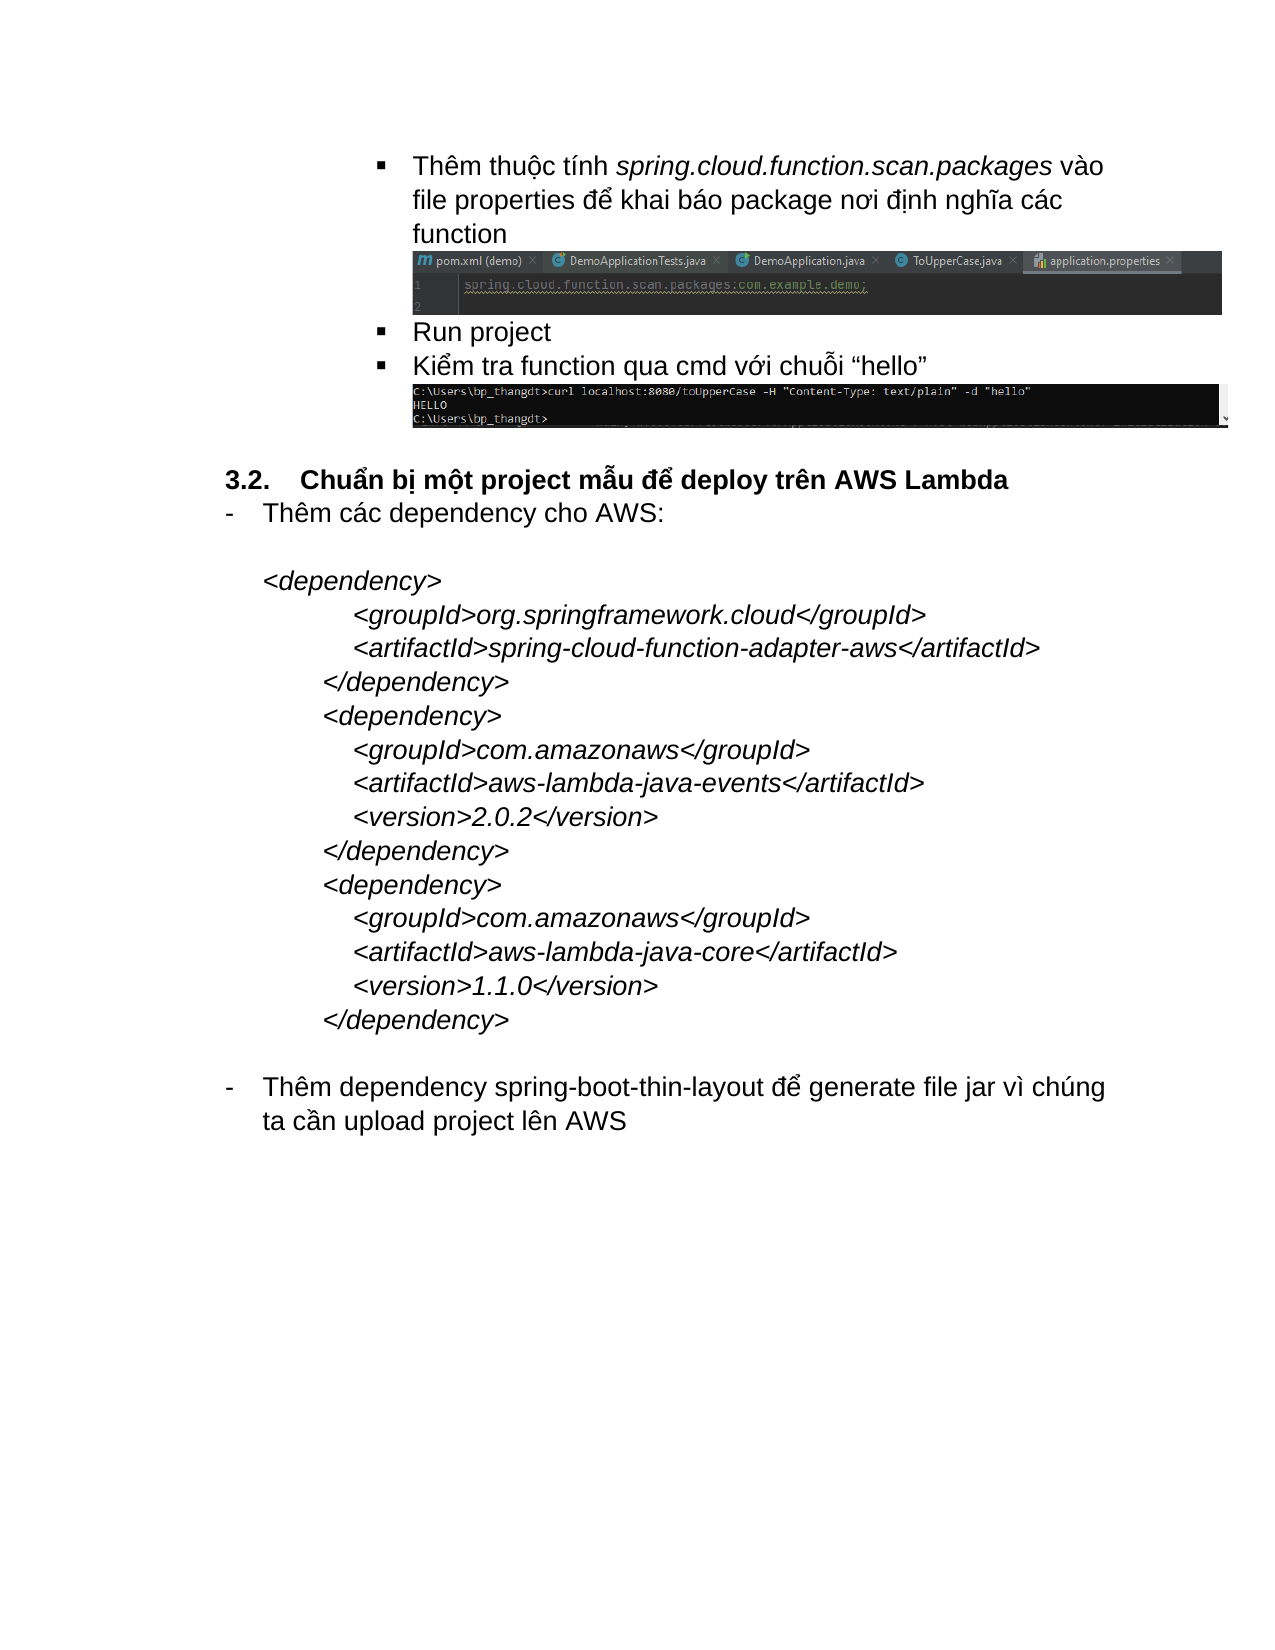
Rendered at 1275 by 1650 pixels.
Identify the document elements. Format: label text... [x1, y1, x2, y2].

list <dependency> [262, 869, 1125, 900]
list </dependency> [262, 835, 1125, 866]
list <dependency> [262, 700, 1125, 731]
list </dependency> [262, 1004, 1125, 1035]
list <version>1.1.0</version> [262, 970, 1125, 1001]
list <groupId>org.springframework.cloud</groupId> [262, 599, 1125, 630]
list <artifactId>aws-lambda-java-events</artifactId> [262, 767, 1125, 799]
list <groupId>com.amazonaws</groupId> [262, 902, 1125, 934]
picture [412, 384, 1229, 428]
list <artifactId>aws-lambda-java-core</artifactId> [262, 936, 1125, 967]
list <artifactId>spring-cloud-function-adapter-aws</artifactId> [262, 632, 1125, 664]
list Thêm dependency spring-boot-thin-layout để generate file jar vì chúng ta cần upload project lên AWS [225, 1071, 1125, 1136]
list </dependency> [262, 666, 1125, 697]
list <groupId>com.amazonaws</groupId> [262, 734, 1125, 765]
list <version>2.0.2</version> [262, 801, 1125, 832]
list Thêm thuộc tính spring.cloud.function.scan.packages vào file properties để khai báo package nơi định nghĩa các function [375, 150, 1125, 249]
picture [412, 251, 1222, 315]
list Thêm các dependency cho AWS: [225, 497, 1125, 529]
list Run project [375, 316, 1125, 348]
list Kiểm tra function qua cmd với chuỗi “hello” [375, 350, 1125, 382]
list Chuẩn bị một project mẫu để deploy trên AWS Lambda [225, 464, 1125, 495]
list <dependency> [262, 565, 1125, 596]
